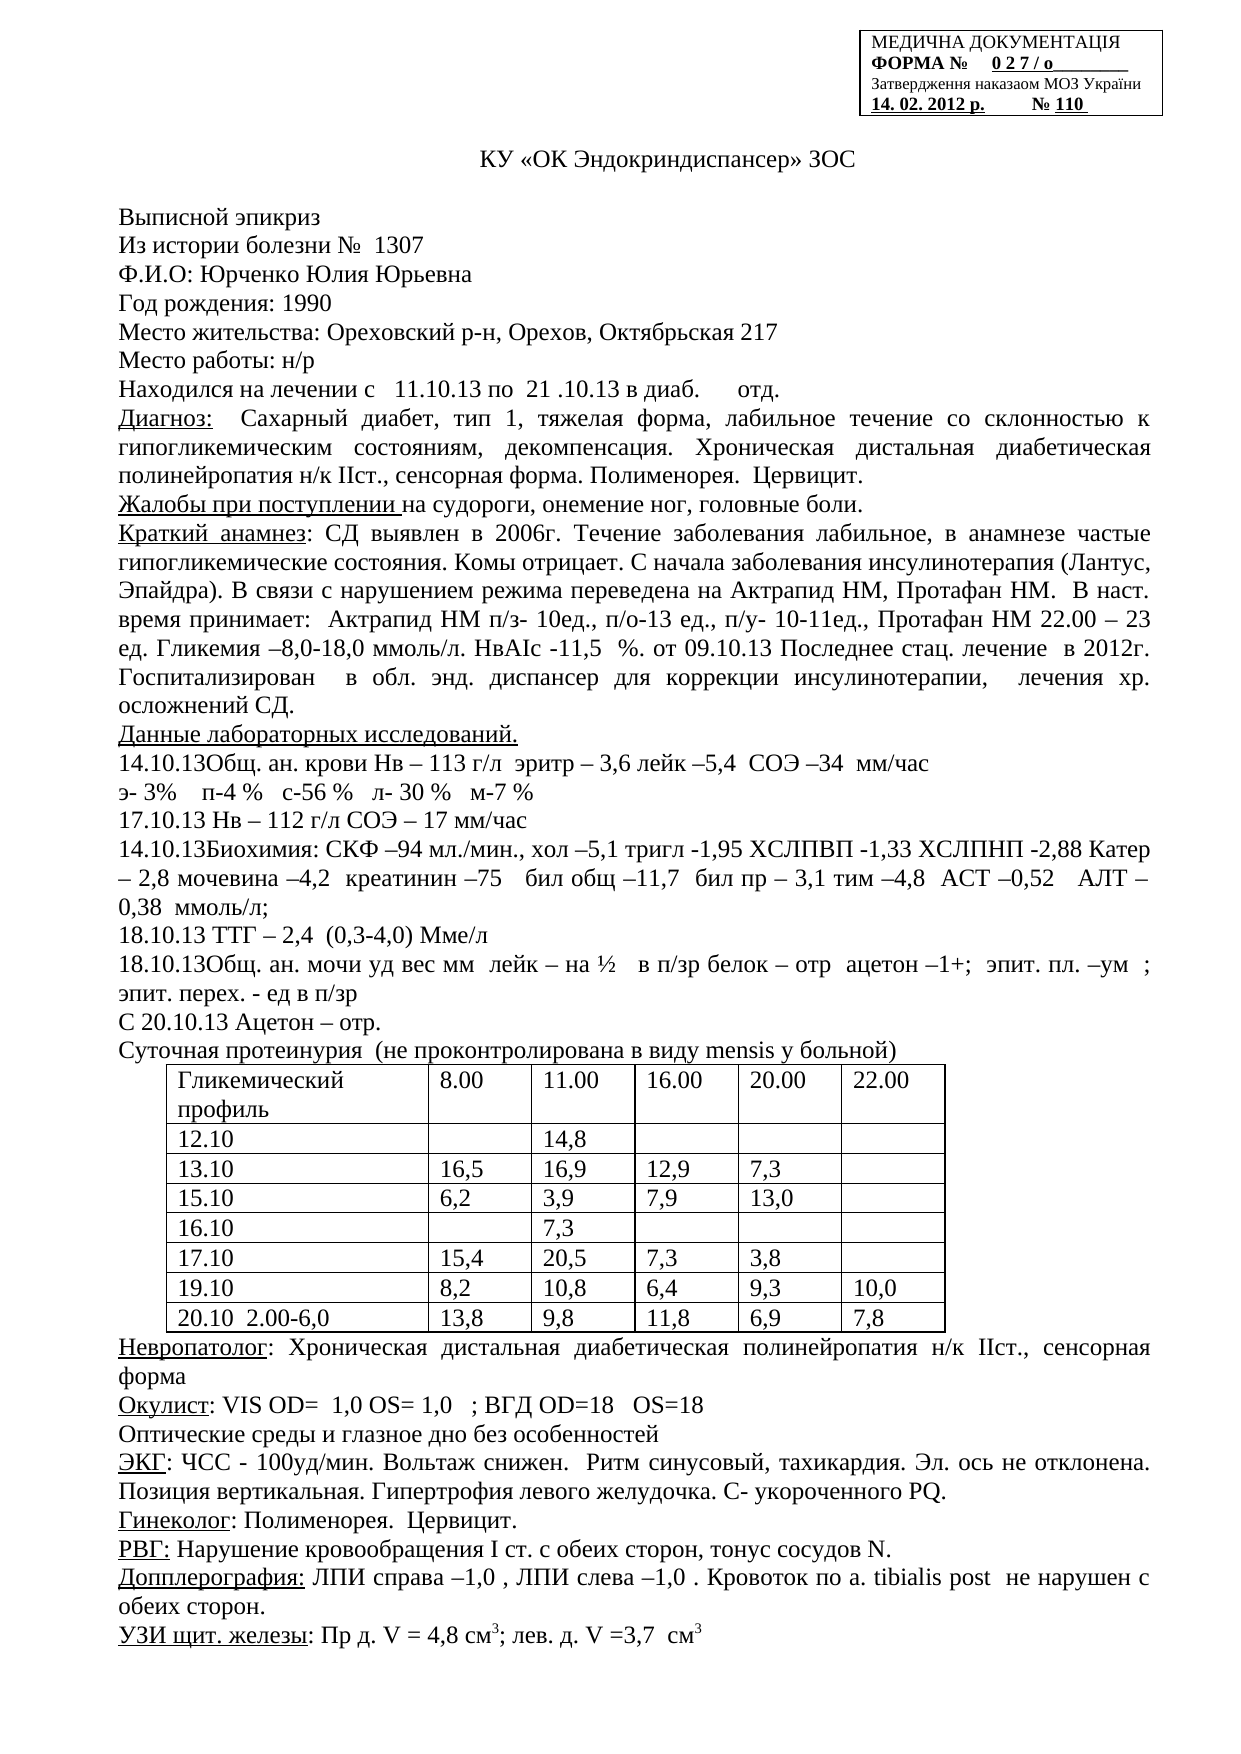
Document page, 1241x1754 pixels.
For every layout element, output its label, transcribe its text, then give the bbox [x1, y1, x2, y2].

table_header 8.00 [429, 1065, 531, 1123]
table_cell 16.10 [167, 1213, 428, 1242]
table_cell [842, 1184, 944, 1212]
table_cell [636, 1213, 738, 1242]
table_cell 7,8 [842, 1303, 944, 1331]
table_cell 6,2 [429, 1184, 531, 1212]
table_cell [739, 1124, 841, 1153]
table_cell 11,8 [636, 1303, 738, 1331]
subtitle Выписной эпикриз [118, 202, 1158, 231]
table_cell 7,9 [636, 1184, 738, 1212]
text С 20.10.13 Ацетон – отр. [118, 1007, 1152, 1036]
table_cell 6,9 [739, 1303, 841, 1331]
table_cell 15.10 [167, 1184, 428, 1212]
table_cell [842, 1243, 944, 1272]
text 18.10.13 ТТГ – 2,4 (0,3-4,0) Мме/л [118, 921, 1152, 949]
text Допплерография: ЛПИ справа –1,0 , ЛПИ слева –1,0 . Кровоток по а. tibialis роst не нарушен с обеих сторон. [118, 1562, 1152, 1620]
table_cell [739, 1213, 841, 1242]
table_cell 7,3 [636, 1243, 738, 1272]
table_cell 10,0 [842, 1273, 944, 1302]
table_cell 3,9 [532, 1184, 634, 1212]
table_header Гликемический профиль [167, 1065, 428, 1123]
table_cell 14,8 [532, 1124, 634, 1153]
table_cell 17.10 [167, 1243, 428, 1272]
table_cell [842, 1154, 944, 1182]
table_cell 9,8 [532, 1303, 634, 1331]
text Год рождения: 1990 [118, 288, 1152, 317]
table_cell 9,3 [739, 1273, 841, 1302]
text Гинеколог: Полименорея. Цервицит. [118, 1505, 1152, 1534]
text Окулист: VIS OD= 1,0 OS= 1,0 ; ВГД OD=18 OS=18 [118, 1390, 1152, 1419]
text 14.10.13Общ. ан. крови Нв – 113 г/л эритр – 3,6 лейк –5,4 СОЭ –34 мм/час [118, 748, 1152, 777]
table_cell [429, 1213, 531, 1242]
table_cell [429, 1124, 531, 1153]
table_cell 15,4 [429, 1243, 531, 1272]
text Невропатолог: Хроническая дистальная диабетическая полинейропатия н/к IIст., сенсорная форма [118, 1332, 1152, 1390]
table_cell 13,8 [429, 1303, 531, 1331]
subtitle КУ «ОК Эндокриндиспансер» ЗОС [177, 144, 1158, 173]
text Место работы: н/р [118, 346, 1152, 374]
table_cell 19.10 [167, 1273, 428, 1302]
table_cell 3,8 [739, 1243, 841, 1272]
text э- 3% п-4 % с-56 % л- 30 % м-7 % [118, 777, 1152, 806]
table_header 20.00 [739, 1065, 841, 1123]
text 17.10.13 Нв – 112 г/л СОЭ – 17 мм/час [118, 806, 1152, 834]
table_cell 12,9 [636, 1154, 738, 1182]
text Находился на лечении с 11.10.13 по 21 .10.13 в диаб. отд. [118, 374, 1152, 403]
subtitle Из истории болезни № 1307 [118, 231, 1152, 259]
subtitle 18.10.13Общ. ан. мочи уд вес мм лейк – на ½ в п/зр белок – отр ацетон –1+; эпит. пл. –ум ; эпит. перех. - ед в п/зр [118, 949, 1152, 1007]
table_header 11.00 [532, 1065, 634, 1123]
table_cell 20.10 2.00-6,0 [167, 1303, 428, 1331]
table_cell 7,3 [532, 1213, 634, 1242]
text Оптические среды и глазное дно без особенностей [118, 1419, 1152, 1447]
text ЭКГ: ЧСС - 100уд/мин. Вольтаж снижен. Ритм синусовый, тахикардия. Эл. ось не отклонена. Позиция вертикальная. Гипертрофия левого желудочка. С- укороченного PQ. [118, 1447, 1152, 1505]
table_cell 16,5 [429, 1154, 531, 1182]
text Диагноз: Сахарный диабет, тип 1, тяжелая форма, лабильное течение со склонностью к гипогликемическим состояниям, декомпенсация. Хроническая дистальная диабетическая полинейропатия н/к IIст., сенсорная форма. Полименорея. Цервицит. [118, 403, 1152, 489]
text Краткий анамнез: СД выявлен в 2006г. Течение заболевания лабильное, в анамнезе частые гипогликемические состояния. Комы отрицает. С начала заболевания инсулинотерапия (Лантус, Эпайдра). В связи с нарушением режима переведена на Актрапид НМ, Протафан НМ. В наст. время принимает: Актрапид НМ п/з- 10ед., п/о-13 ед., п/у- 10-11ед., Протафан НМ 22.00 – 23 ед. Гликемия –8,0-18,0 ммоль/л. НвАIс -11,5 %. от 09.10.13 Последнее стац. лечение в 2012г. Госпитализирован в обл. энд. диспансер для коррекции инсулинотерапии, лечения хр. осложнений СД. [118, 518, 1152, 719]
table_header 16.00 [636, 1065, 738, 1123]
table_cell 20,5 [532, 1243, 634, 1272]
text РВГ: Нарушение кровообращения I ст. с обеих сторон, тонус сосудов N. [118, 1534, 1152, 1562]
text 14.10.13Биохимия: СКФ –94 мл./мин., хол –5,1 тригл -1,95 ХСЛПВП -1,33 ХСЛПНП -2,88 Катер – 2,8 мочевина –4,2 креатинин –75 бил общ –11,7 бил пр – 3,1 тим –4,8 АСТ –0,52 АЛТ – 0,38 ммоль/л; [118, 834, 1152, 921]
table_cell 8,2 [429, 1273, 531, 1302]
table_cell 16,9 [532, 1154, 634, 1182]
text УЗИ щит. железы: Пр д. V = 4,8 см3; лев. д. V =3,7 см3 [118, 1620, 1152, 1649]
table_header 22.00 [842, 1065, 944, 1123]
table_cell 7,3 [739, 1154, 841, 1182]
text Жалобы при поступлении на судороги, онемение ног, головные боли. [118, 489, 1152, 518]
table_cell 10,8 [532, 1273, 634, 1302]
table_cell [842, 1124, 944, 1153]
text Суточная протеинурия (не проконтролирована в виду mensis у больной) [118, 1036, 1152, 1064]
text Данные лабораторных исследований. [118, 719, 1152, 748]
table_cell 12.10 [167, 1124, 428, 1153]
table_cell 13,0 [739, 1184, 841, 1212]
table_cell 6,4 [636, 1273, 738, 1302]
table_cell 13.10 [167, 1154, 428, 1182]
table_cell [842, 1213, 944, 1242]
text Место жительства: Ореховский р-н, Орехов, Октябрьская 217 [118, 317, 1152, 346]
subtitle Ф.И.О: Юрченко Юлия Юрьевна [118, 259, 1152, 288]
table_cell [636, 1124, 738, 1153]
